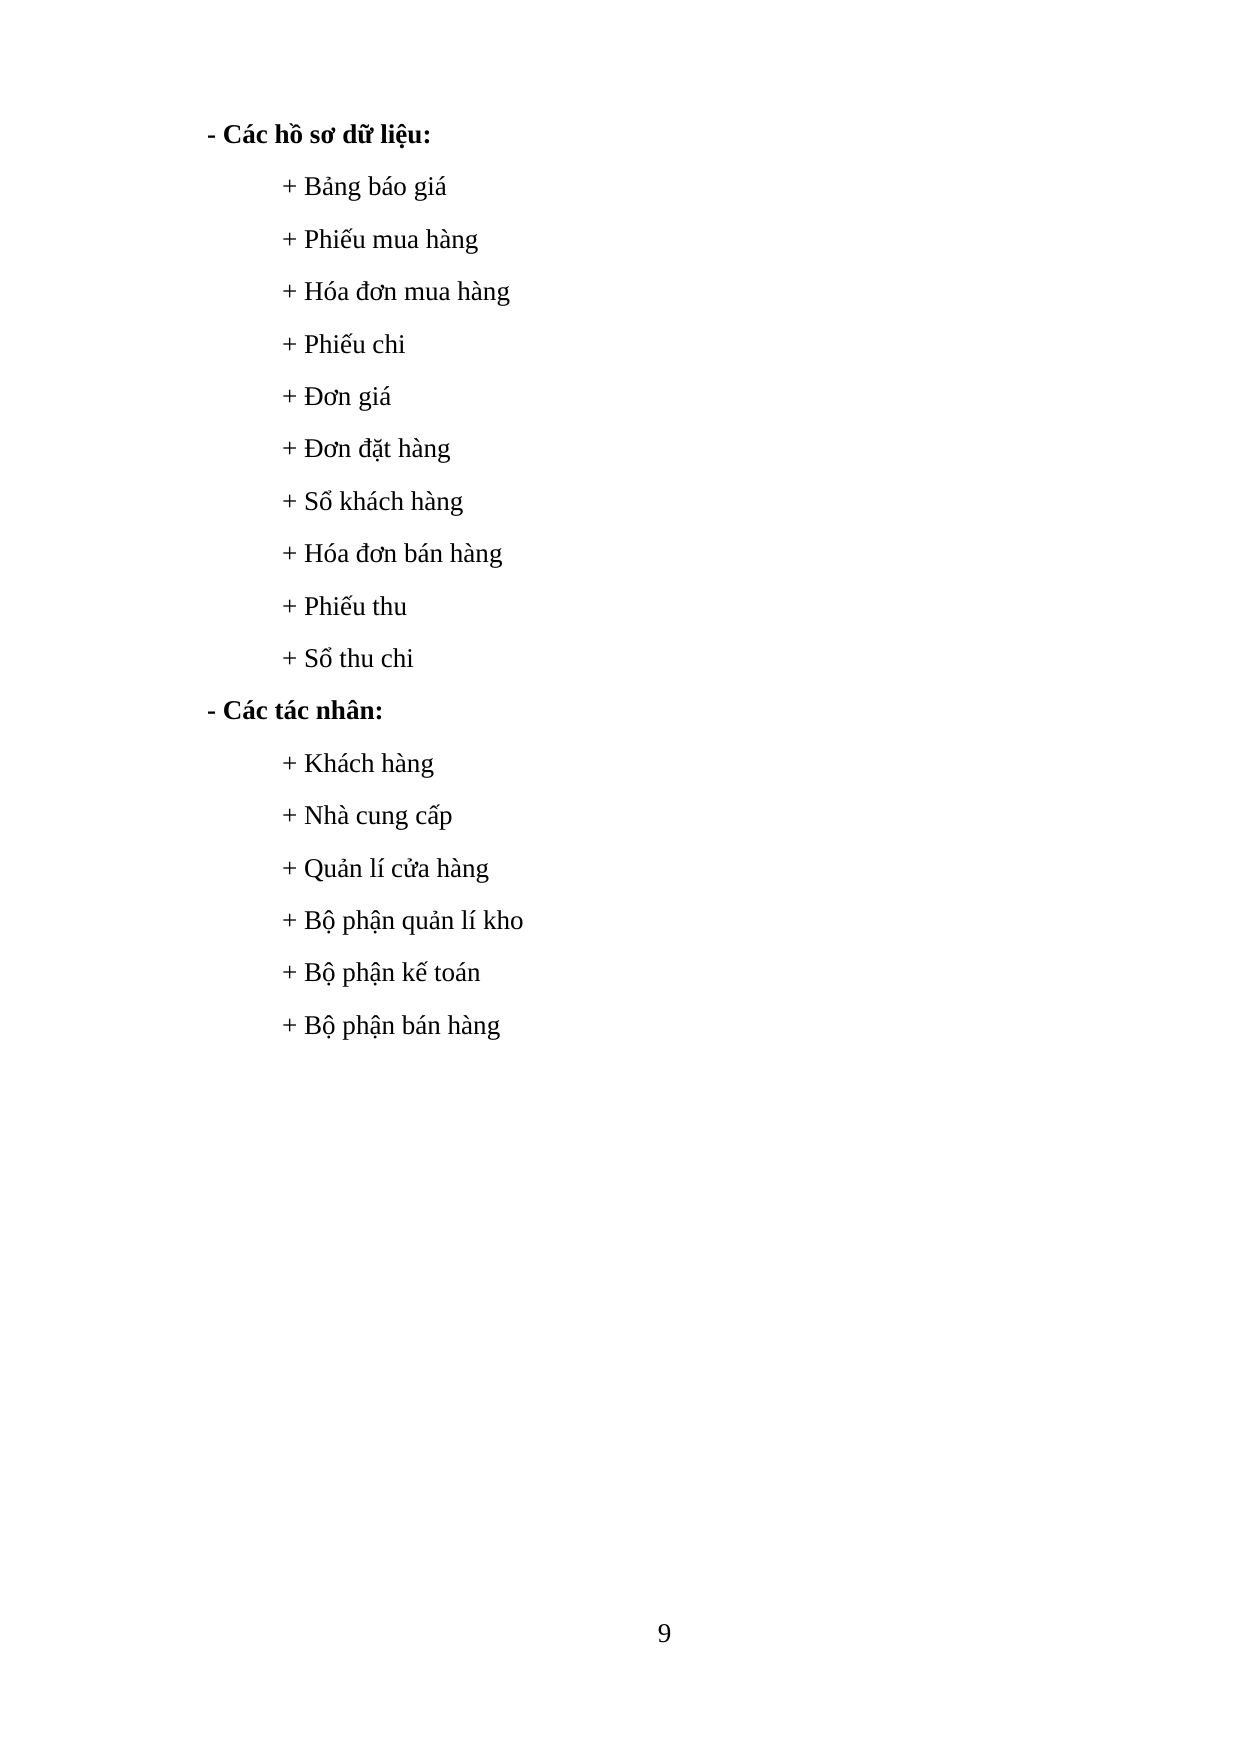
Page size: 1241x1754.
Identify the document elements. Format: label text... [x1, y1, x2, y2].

text + Hóa đơn bán hàng [207, 537, 1122, 568]
text + Phiếu mua hàng [207, 223, 1122, 254]
text + Sổ khách hàng [207, 485, 1122, 516]
text + Đơn giá [207, 380, 1122, 411]
text + Phiếu thu [207, 590, 1122, 621]
text + Nhà cung cấp [207, 799, 1122, 830]
text + Sổ thu chi [207, 642, 1122, 673]
text + Bảng báo giá [207, 171, 1122, 202]
text - Các tác nhân: [207, 694, 1122, 726]
text - Các hồ sơ dữ liệu: [207, 118, 1122, 149]
text + Bộ phận kế toán [207, 956, 1122, 988]
text + Phiếu chi [207, 328, 1122, 359]
text + Hóa đơn mua hàng [207, 275, 1122, 306]
text + Quản lí cửa hàng [207, 852, 1122, 883]
text + Đơn đặt hàng [207, 432, 1122, 464]
text + Khách hàng [207, 747, 1122, 778]
text + Bộ phận quản lí kho [207, 904, 1122, 935]
text + Bộ phận bán hàng [207, 1009, 1122, 1040]
